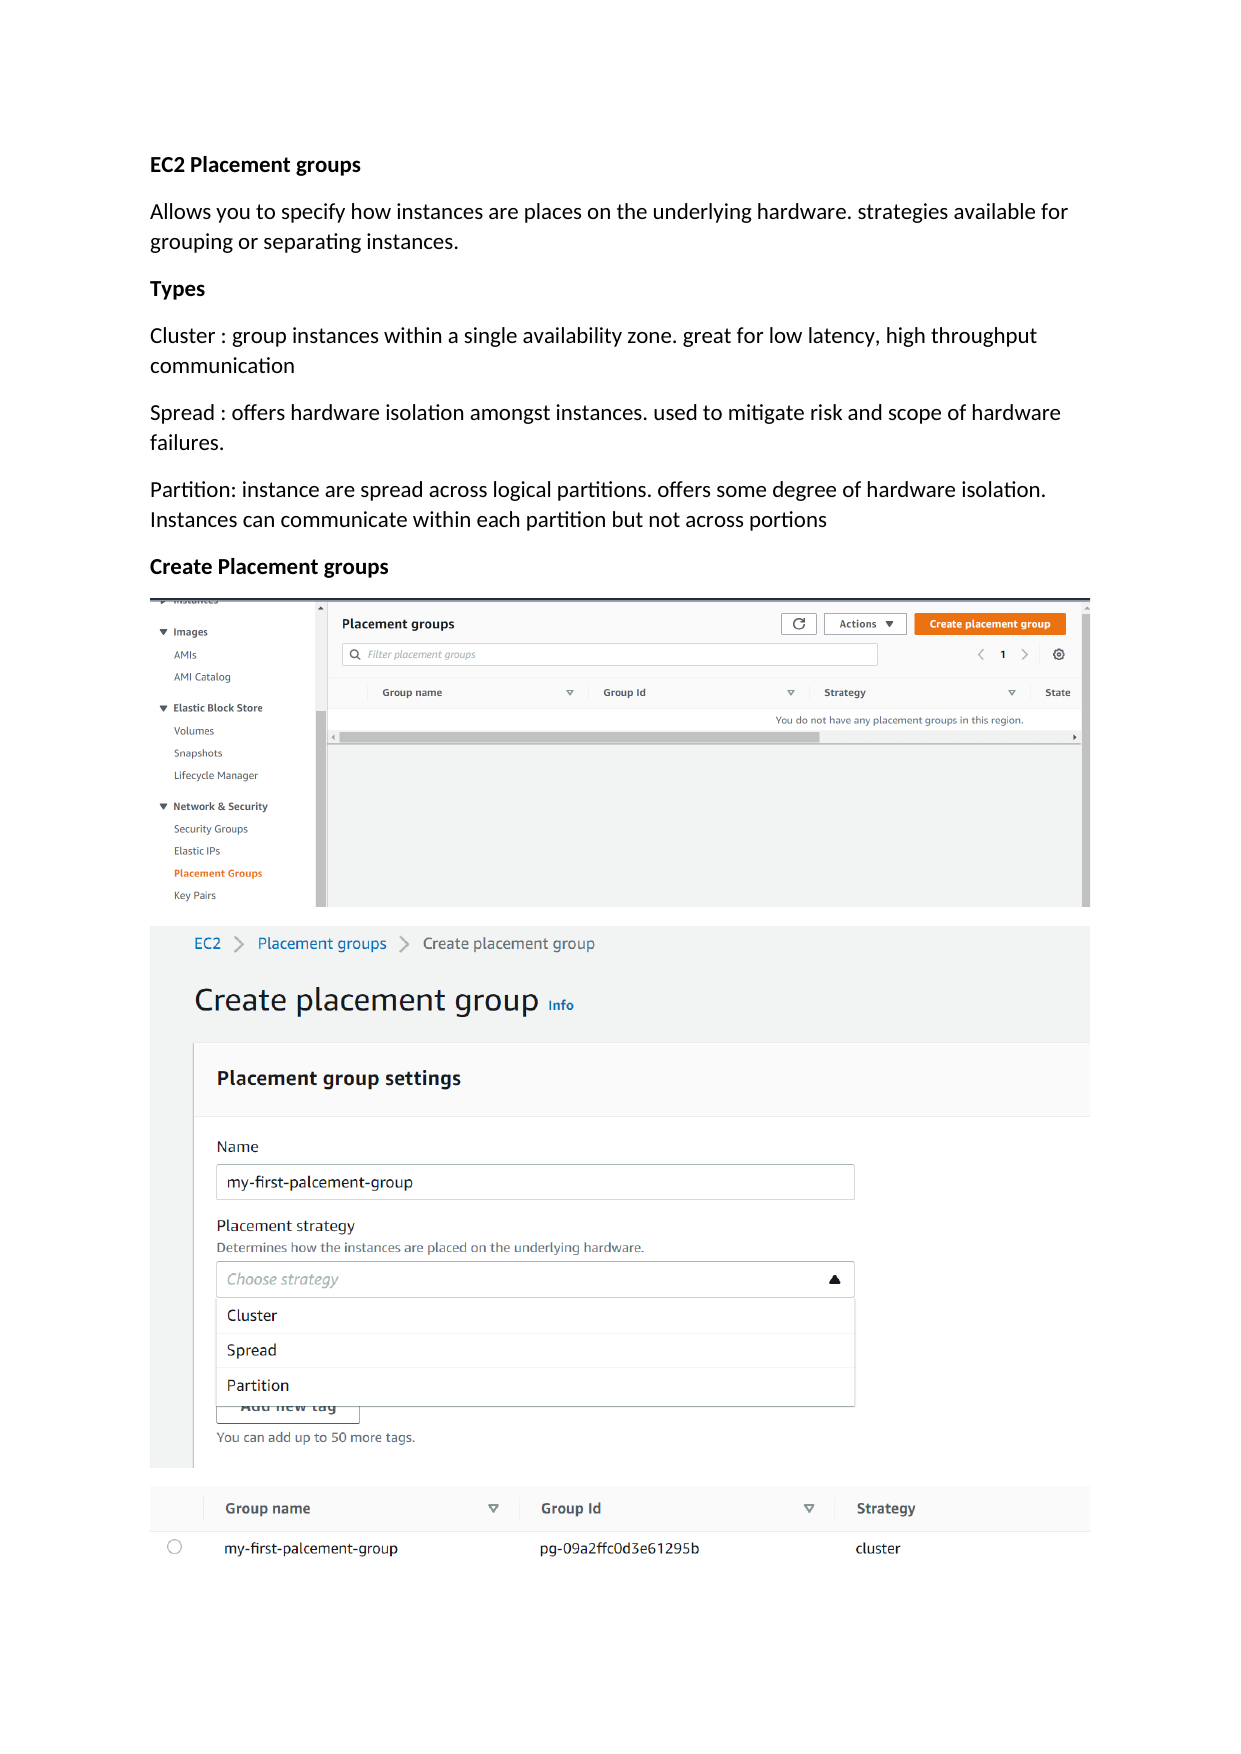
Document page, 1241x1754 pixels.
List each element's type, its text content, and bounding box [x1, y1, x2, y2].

text Spread : offers hardware isolation amongst instances. used to mitigate risk and scope of hardware failures. [150, 398, 1090, 456]
text EC2 Placement groups [150, 150, 1090, 178]
text Cluster : group instances within a single availability zone. great for low latency, high throughput communication [150, 321, 1090, 379]
picture [150, 1486, 1091, 1563]
text Partition: instance are spread across logical partitions. offers some degree of hardware isolation. Instances can communicate within each partition but not across portions [150, 475, 1090, 533]
text Allows you to specify how instances are places on the underlying hardware. strategies available for grouping or separating instances. [150, 197, 1090, 255]
picture [150, 598, 1091, 907]
text Create Placement groups [150, 552, 1090, 580]
picture [150, 926, 1091, 1468]
text Types [150, 274, 1090, 302]
